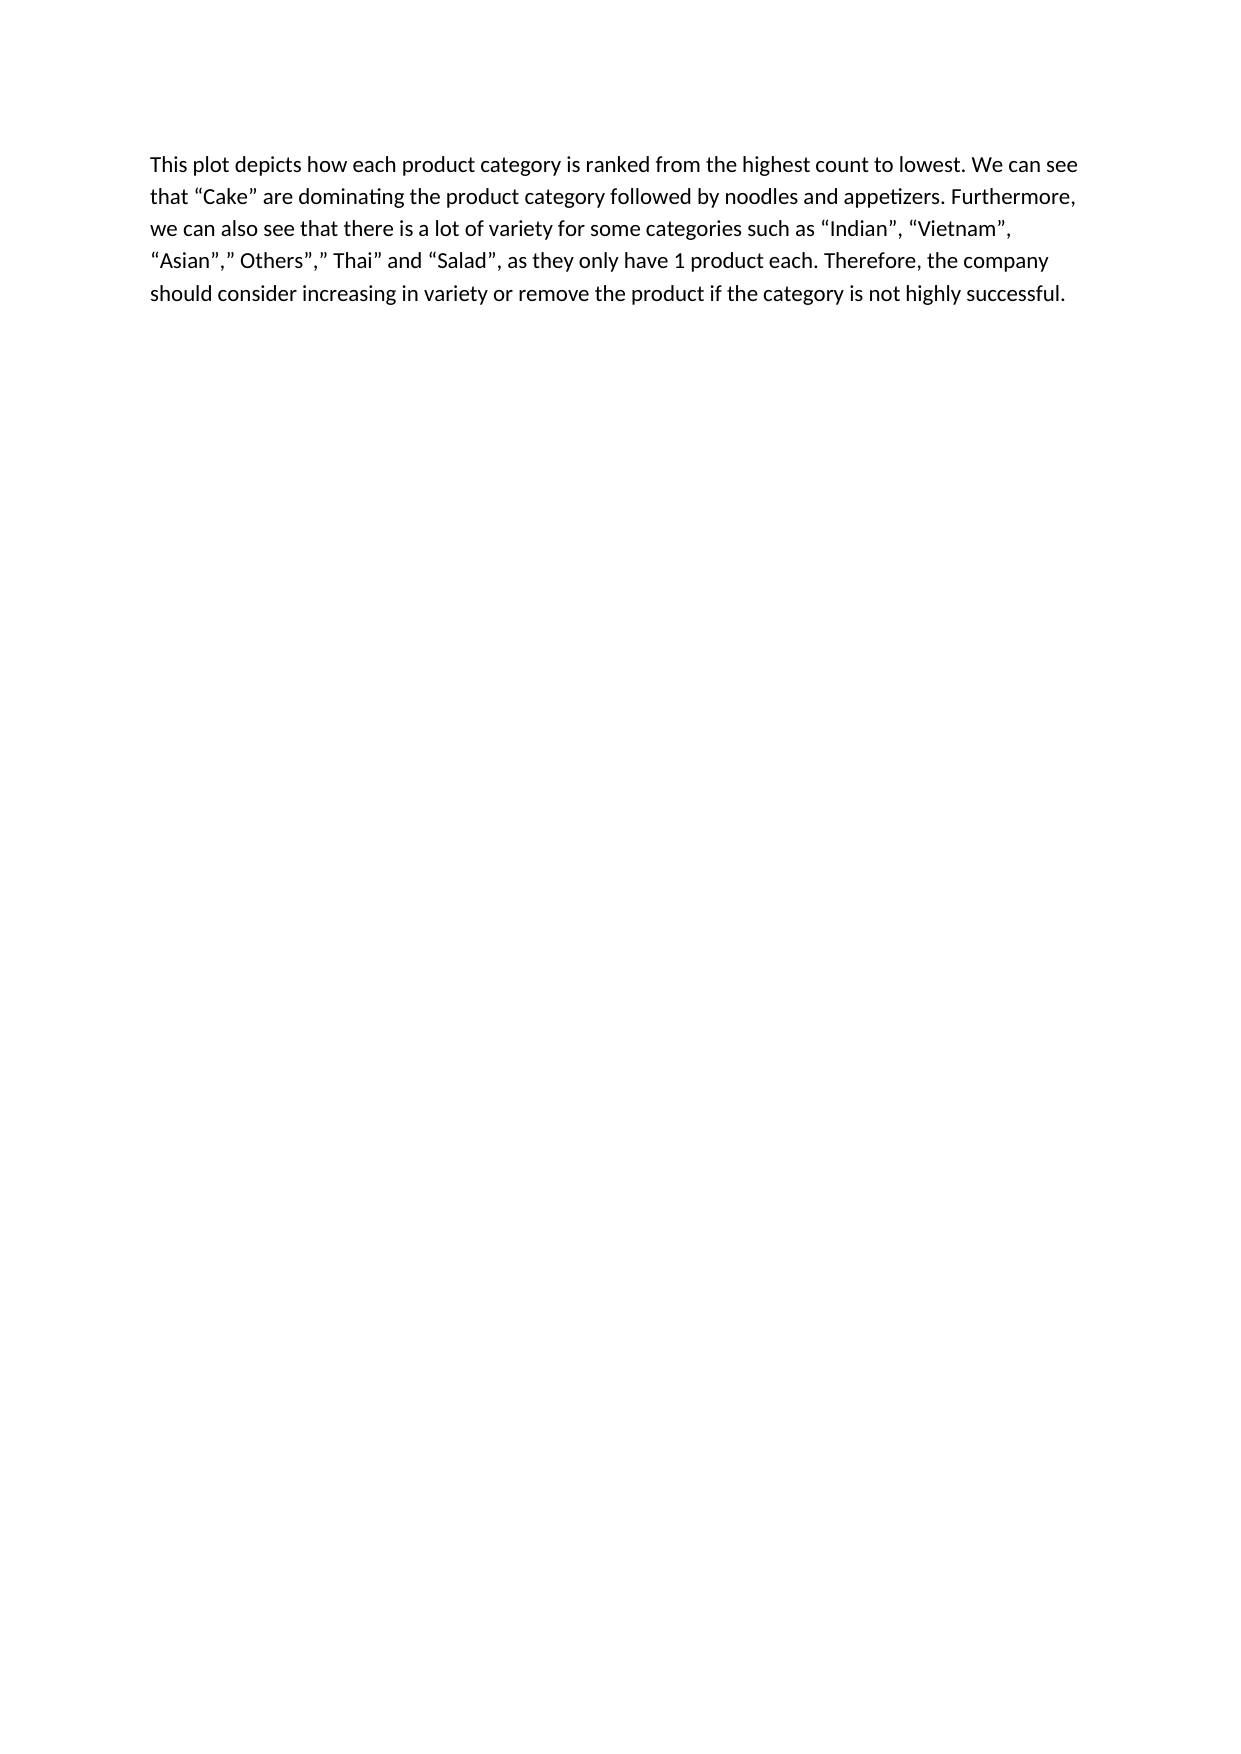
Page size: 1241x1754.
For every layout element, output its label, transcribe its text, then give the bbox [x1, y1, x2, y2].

text This plot depicts how each product category is ranked from the highest count to lowest. We can see that “Cake” are dominating the product category followed by noodles and appetizers. Furthermore, we can also see that there is a lot of variety for some categories such as “Indian”, “Vietnam”, “Asian”,” Others”,” Thai” and “Salad”, as they only have 1 product each. Therefore, the company should consider increasing in variety or remove the product if the category is not highly successful. [150, 150, 1090, 307]
